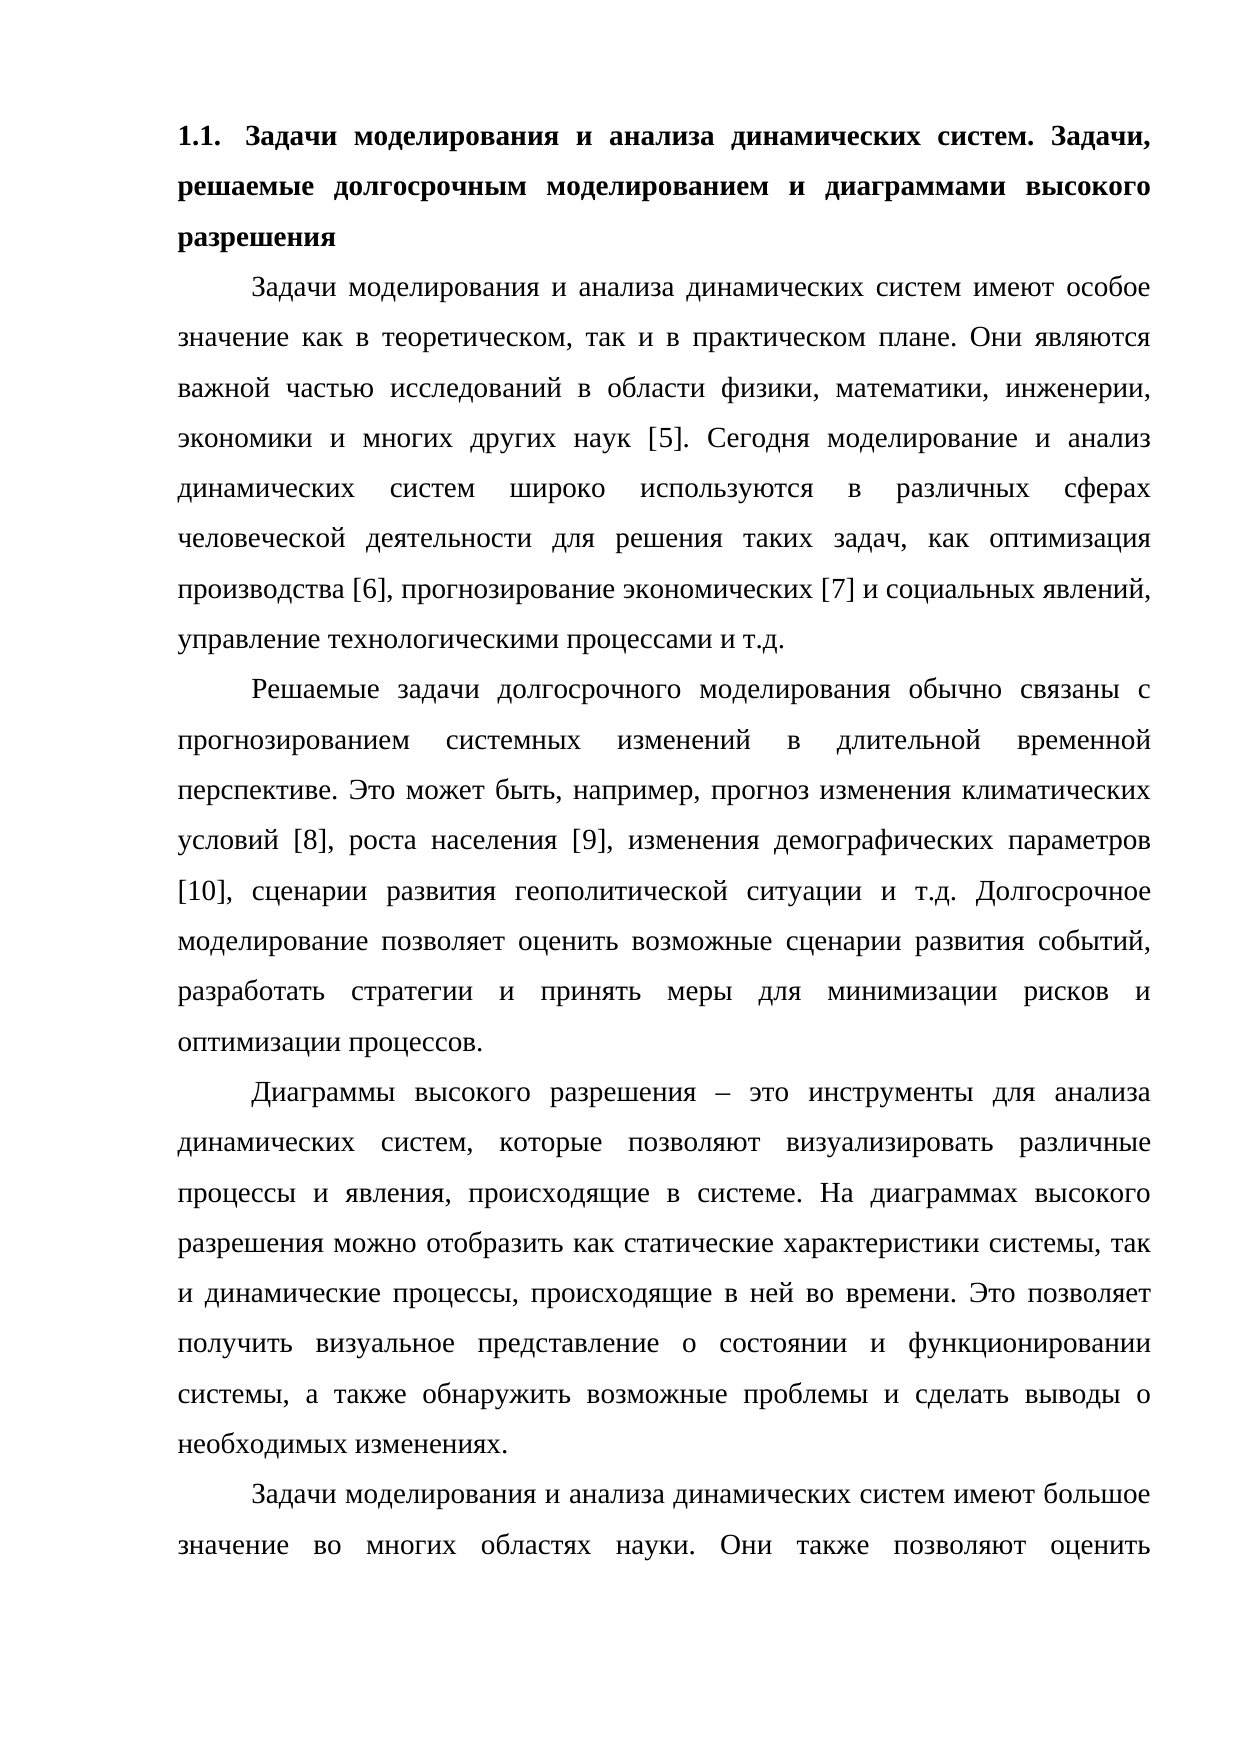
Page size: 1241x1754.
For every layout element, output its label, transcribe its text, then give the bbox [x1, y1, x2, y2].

text Диаграммы высокого разрешения – это инструменты для анализа динамических систем, которые позволяют визуализировать различные процессы и явления, происходящие в системе. На диаграммах высокого разрешения можно отобразить как статические характеристики системы, так и динамические процессы, происходящие в ней во времени. Это позволяет получить визуальное представление о состоянии и функционировании системы, а также обнаружить возможные проблемы и сделать выводы о необходимых изменениях. [177, 1074, 1152, 1460]
subtitle Задачи моделирования и анализа динамических систем. Задачи, решаемые долгосрочным моделированием и диаграммами высокого разрешения [177, 118, 1152, 252]
text Решаемые задачи долгосрочного моделирования обычно связаны с прогнозированием системных изменений в длительной временной перспективе. Это может быть, например, прогноз изменения климатических условий [8], роста населения [9], изменения демографических параметров [10], сценарии развития геополитической ситуации и т.д. Долгосрочное моделирование позволяет оценить возможные сценарии развития событий, разработать стратегии и принять меры для минимизации рисков и оптимизации процессов. [177, 672, 1152, 1057]
text Задачи моделирования и анализа динамических систем имеют особое значение как в теоретическом, так и в практическом плане. Они являются важной частью исследований в области физики, математики, инженерии, экономики и многих других наук [5]. Сегодня моделирование и анализ динамических систем широко используются в различных сферах человеческой деятельности для решения таких задач, как оптимизация производства [6], прогнозирование экономических [7] и социальных явлений, управление технологическими процессами и т.д. [177, 269, 1152, 655]
